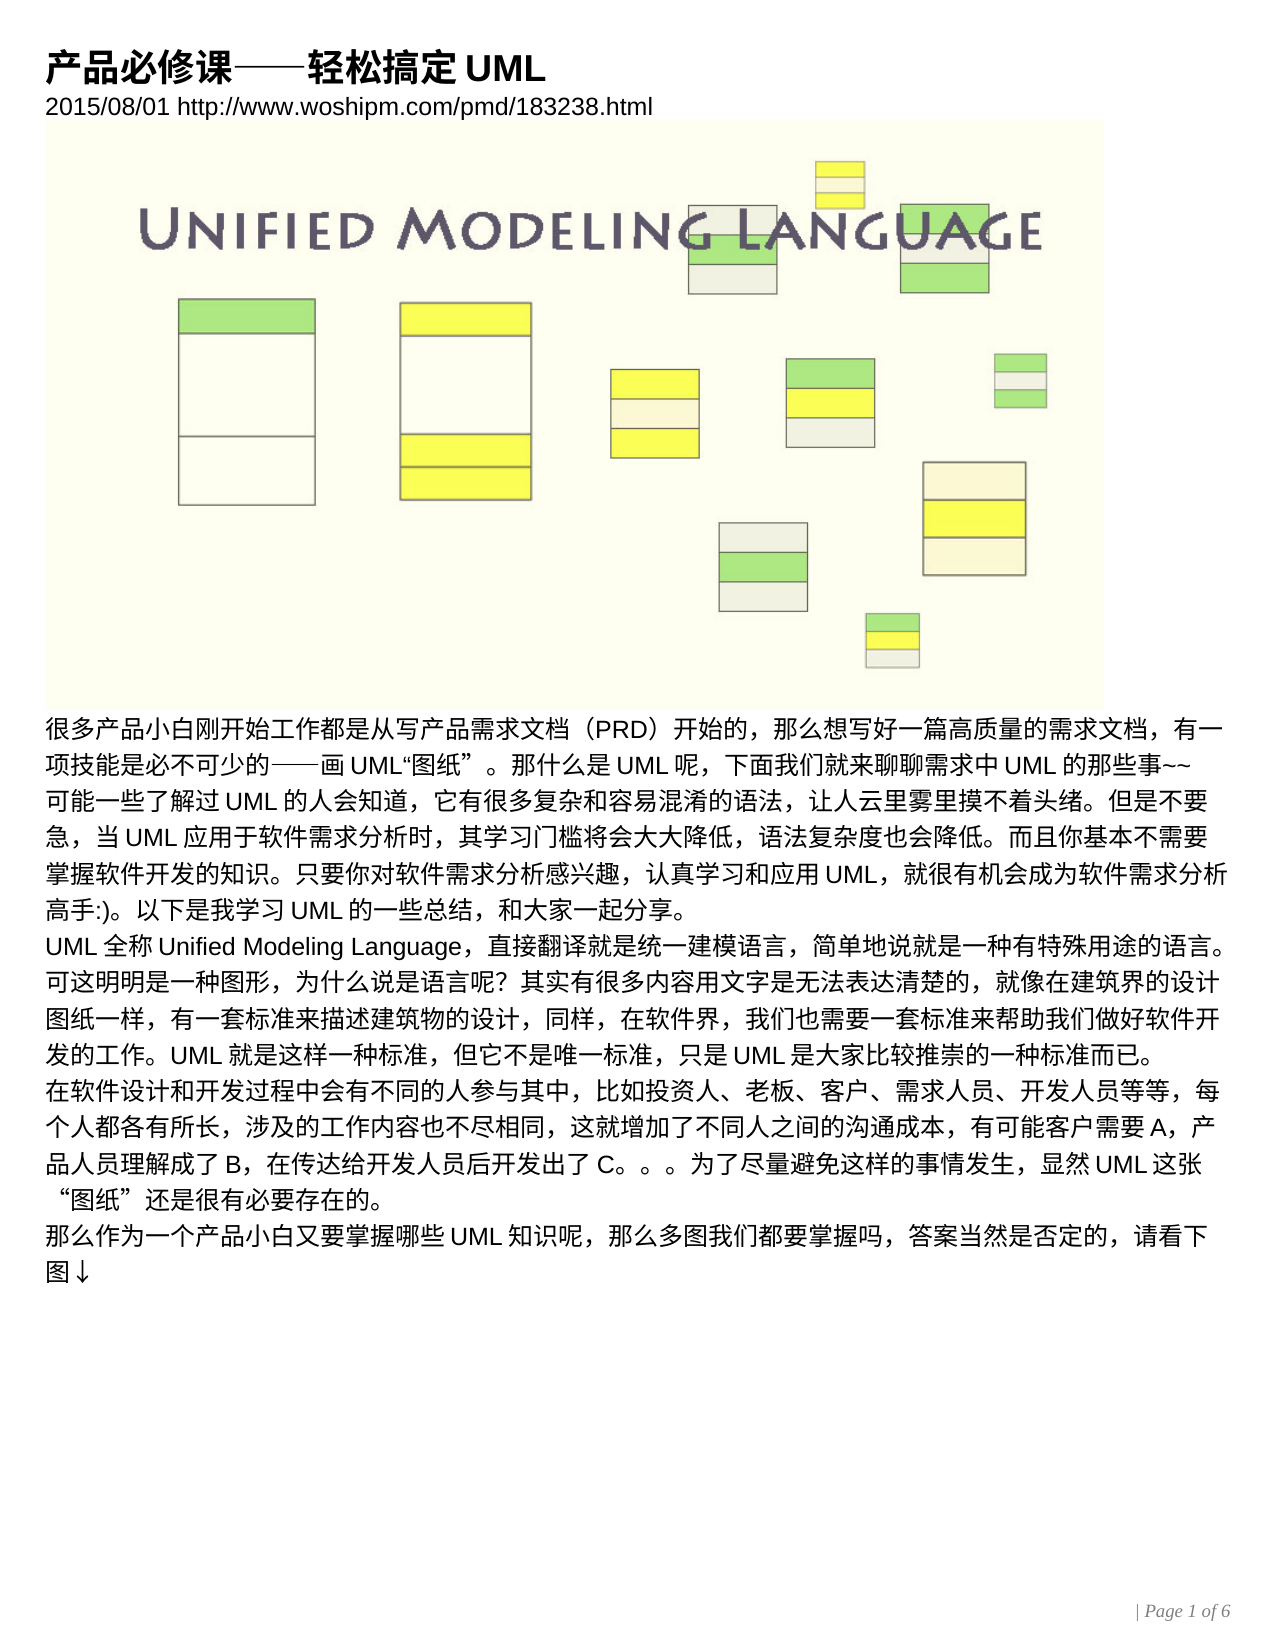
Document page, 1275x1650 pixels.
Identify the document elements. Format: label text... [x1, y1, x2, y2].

text UML全称Unified Modeling Language，直接翻译就是统一建模语言，简单地说就是一种有特殊用途的语言。 [45, 927, 1230, 963]
text 很多产品小白刚开始工作都是从写产品需求文档（PRD）开始的，那么想写好一篇高质量的需求文档，有一项技能是必不可少的——画UML“图纸”。那什么是UML呢，下面我们就来聊聊需求中UML的那些事~~ [45, 709, 1230, 782]
text 那么作为一个产品小白又要掌握哪些UML知识呢，那么多图我们都要掌握吗，答案当然是否定的，请看下图↓ [45, 1217, 1230, 1289]
text 2015/08/01 http://www.woshipm.com/pmd/183238.html [45, 92, 1230, 121]
picture [45, 120, 1104, 710]
text 可能一些了解过UML的人会知道，它有很多复杂和容易混淆的语法，让人云里雾里摸不着头绪。但是不要急，当UML应用于软件需求分析时，其学习门槛将会大大降低，语法复杂度也会降低。而且你基本不需要掌握软件开发的知识。只要你对软件需求分析感兴趣，认真学习和应用UML，就很有机会成为软件需求分析高手:)。以下是我学习UML的一些总结，和大家一起分享。 [45, 782, 1230, 927]
text 在软件设计和开发过程中会有不同的人参与其中，比如投资人、老板、客户、需求人员、开发人员等等，每个人都各有所长，涉及的工作内容也不尽相同，这就增加了不同人之间的沟通成本，有可能客户需要A，产品人员理解成了B，在传达给开发人员后开发出了C。。。为了尽量避免这样的事情发生，显然UML这张“图纸”还是很有必要存在的。 [45, 1072, 1230, 1217]
text 可这明明是一种图形，为什么说是语言呢？其实有很多内容用文字是无法表达清楚的，就像在建筑界的设计图纸一样，有一套标准来描述建筑物的设计，同样，在软件界，我们也需要一套标准来帮助我们做好软件开发的工作。UML就是这样一种标准，但它不是唯一标准，只是UML是大家比较推崇的一种标准而已。 [45, 963, 1230, 1072]
text 产品必修课——轻松搞定UML [45, 37, 1230, 92]
